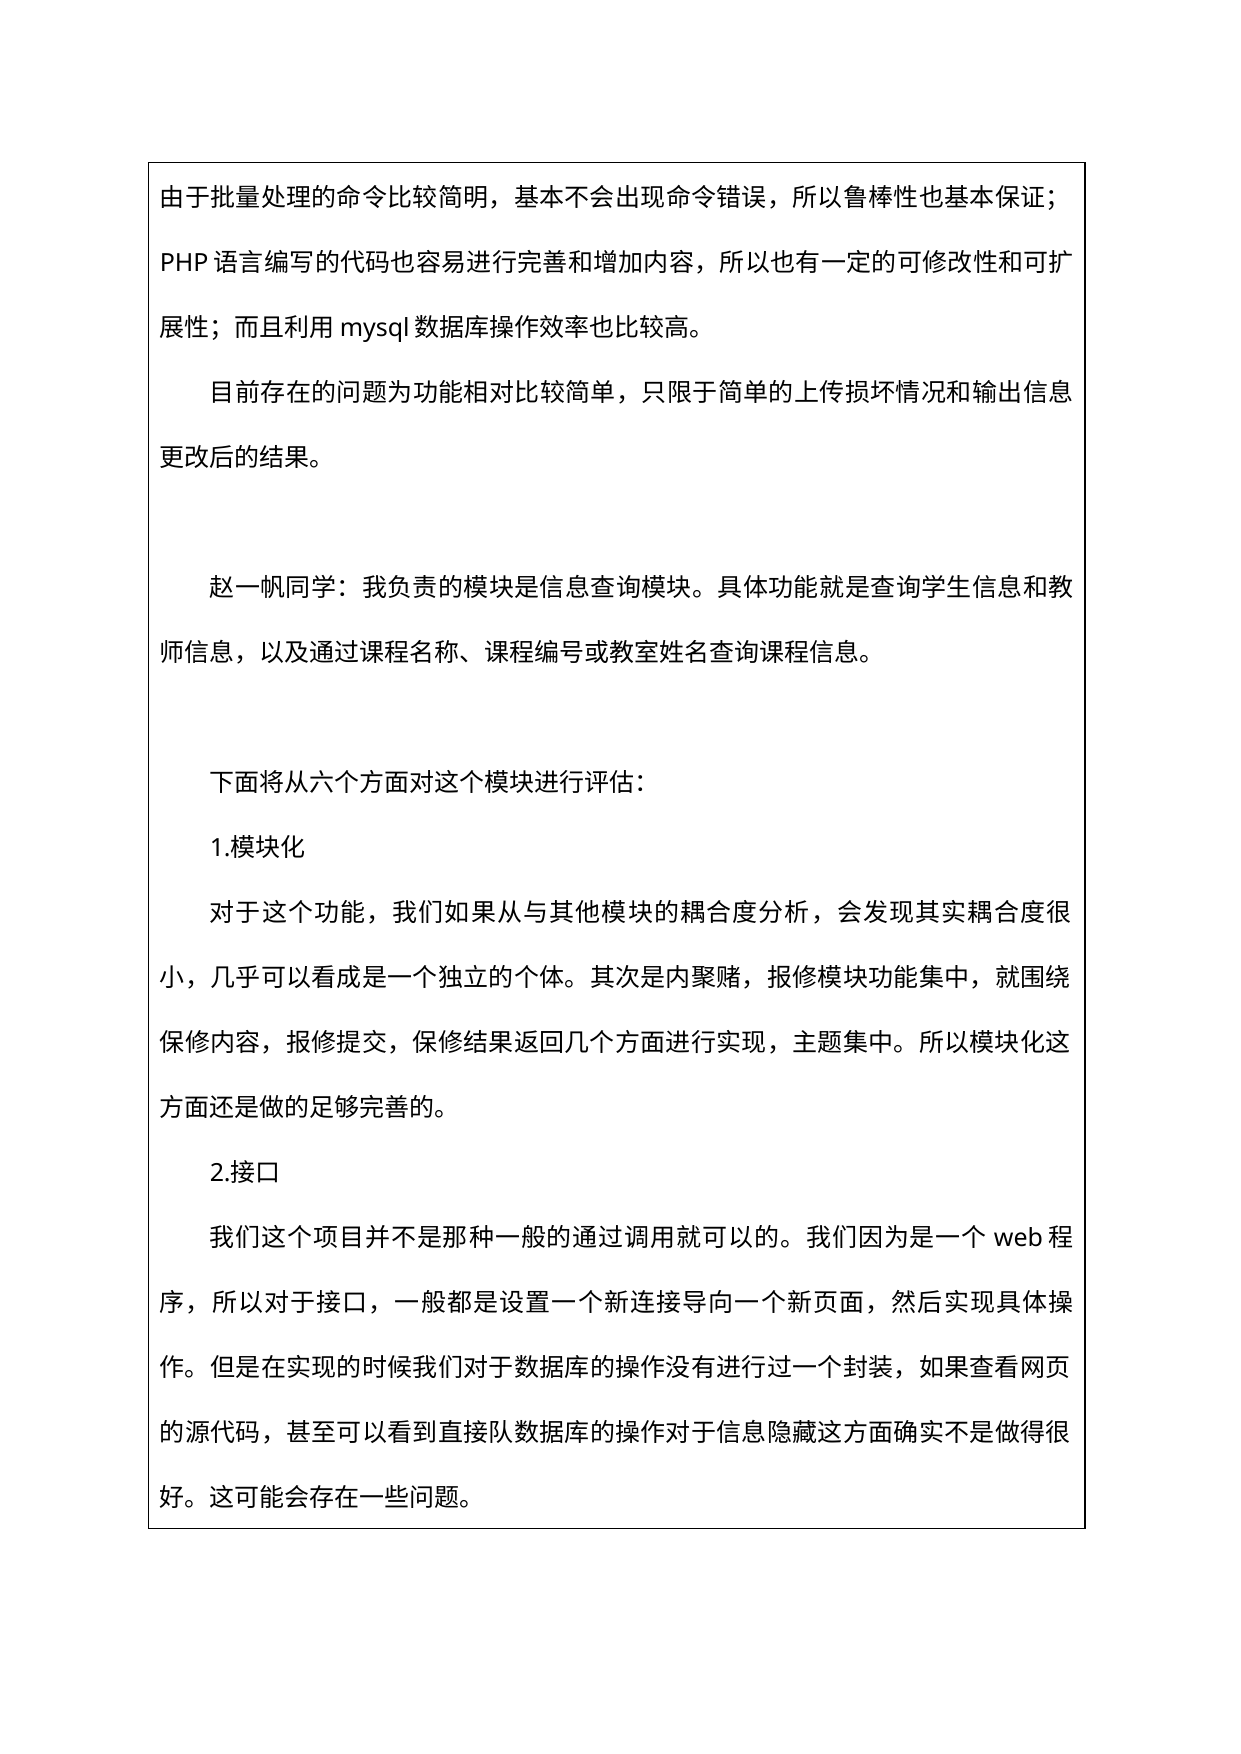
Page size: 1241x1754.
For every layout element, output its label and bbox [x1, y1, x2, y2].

table_cell [149, 163, 1084, 1528]
